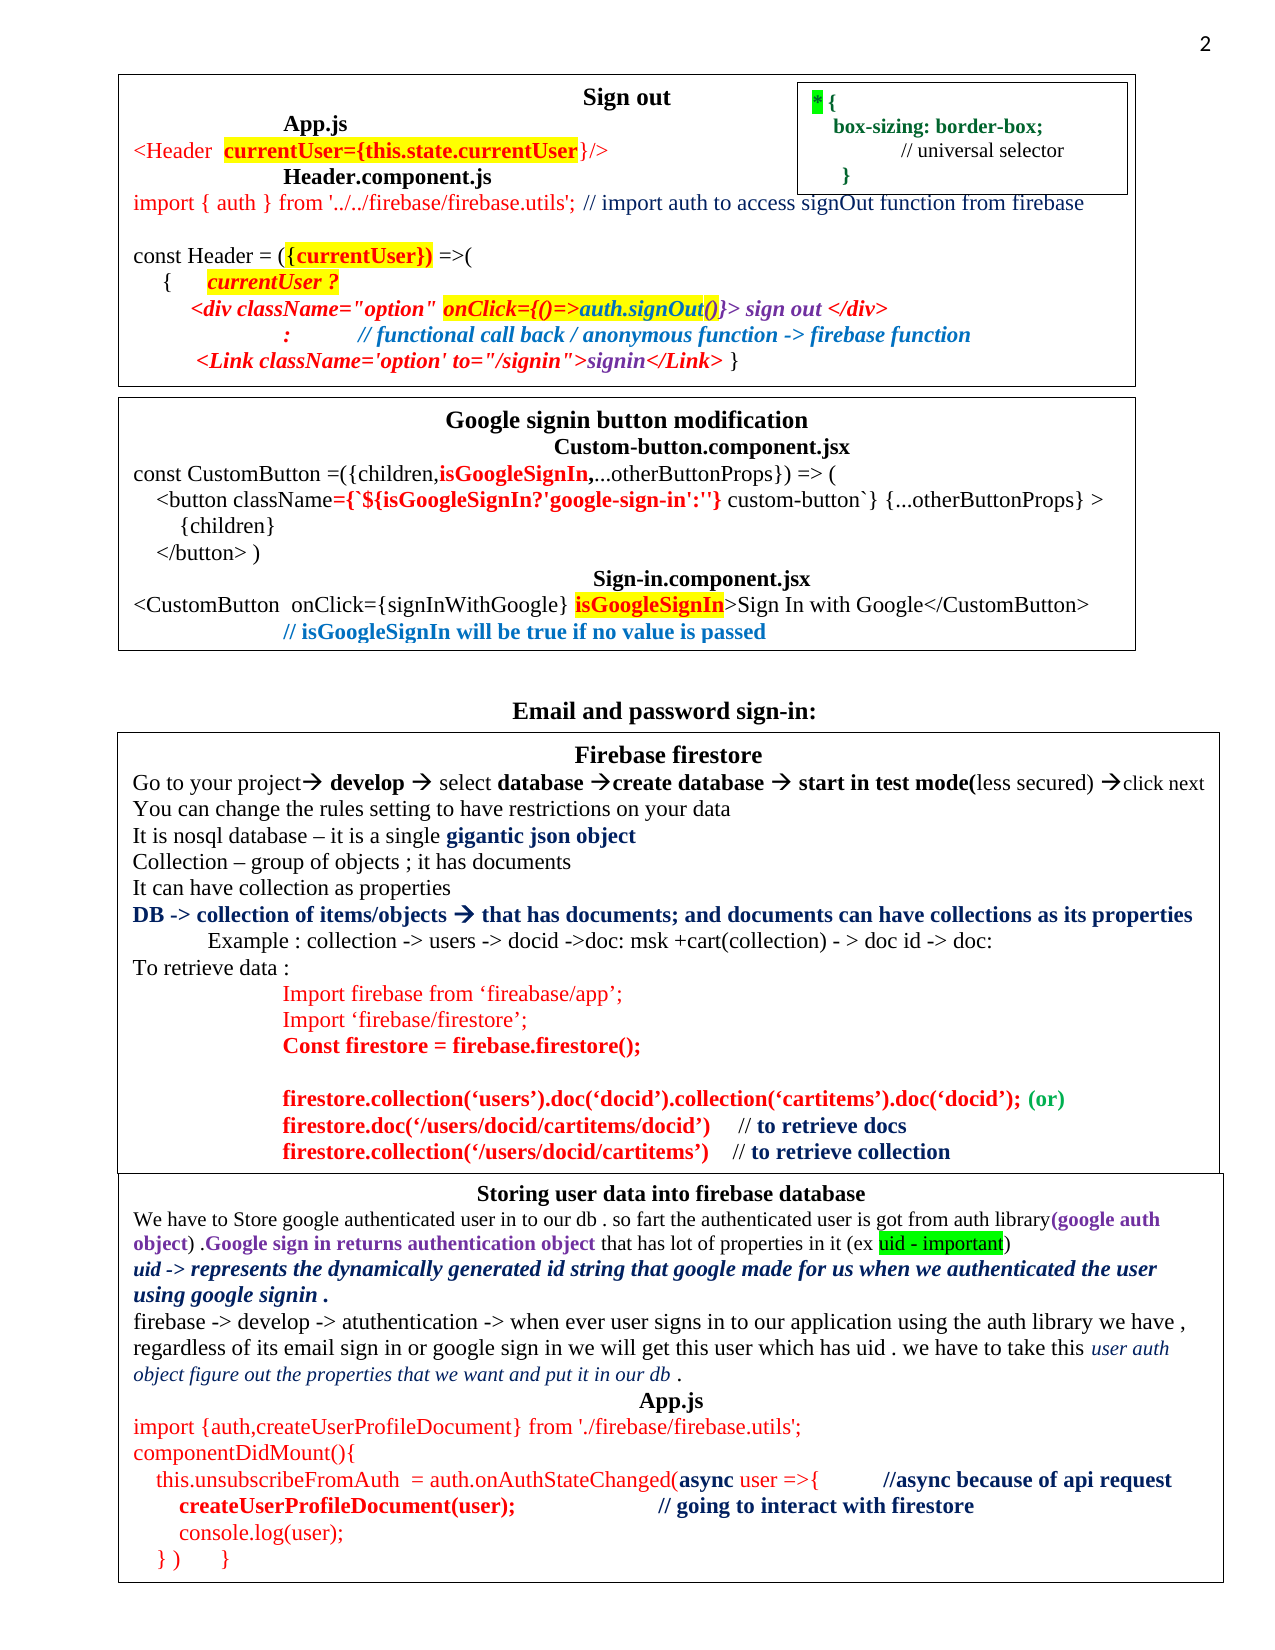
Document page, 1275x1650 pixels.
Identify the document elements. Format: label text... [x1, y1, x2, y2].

text Email and password sign-in: [118, 696, 1211, 724]
